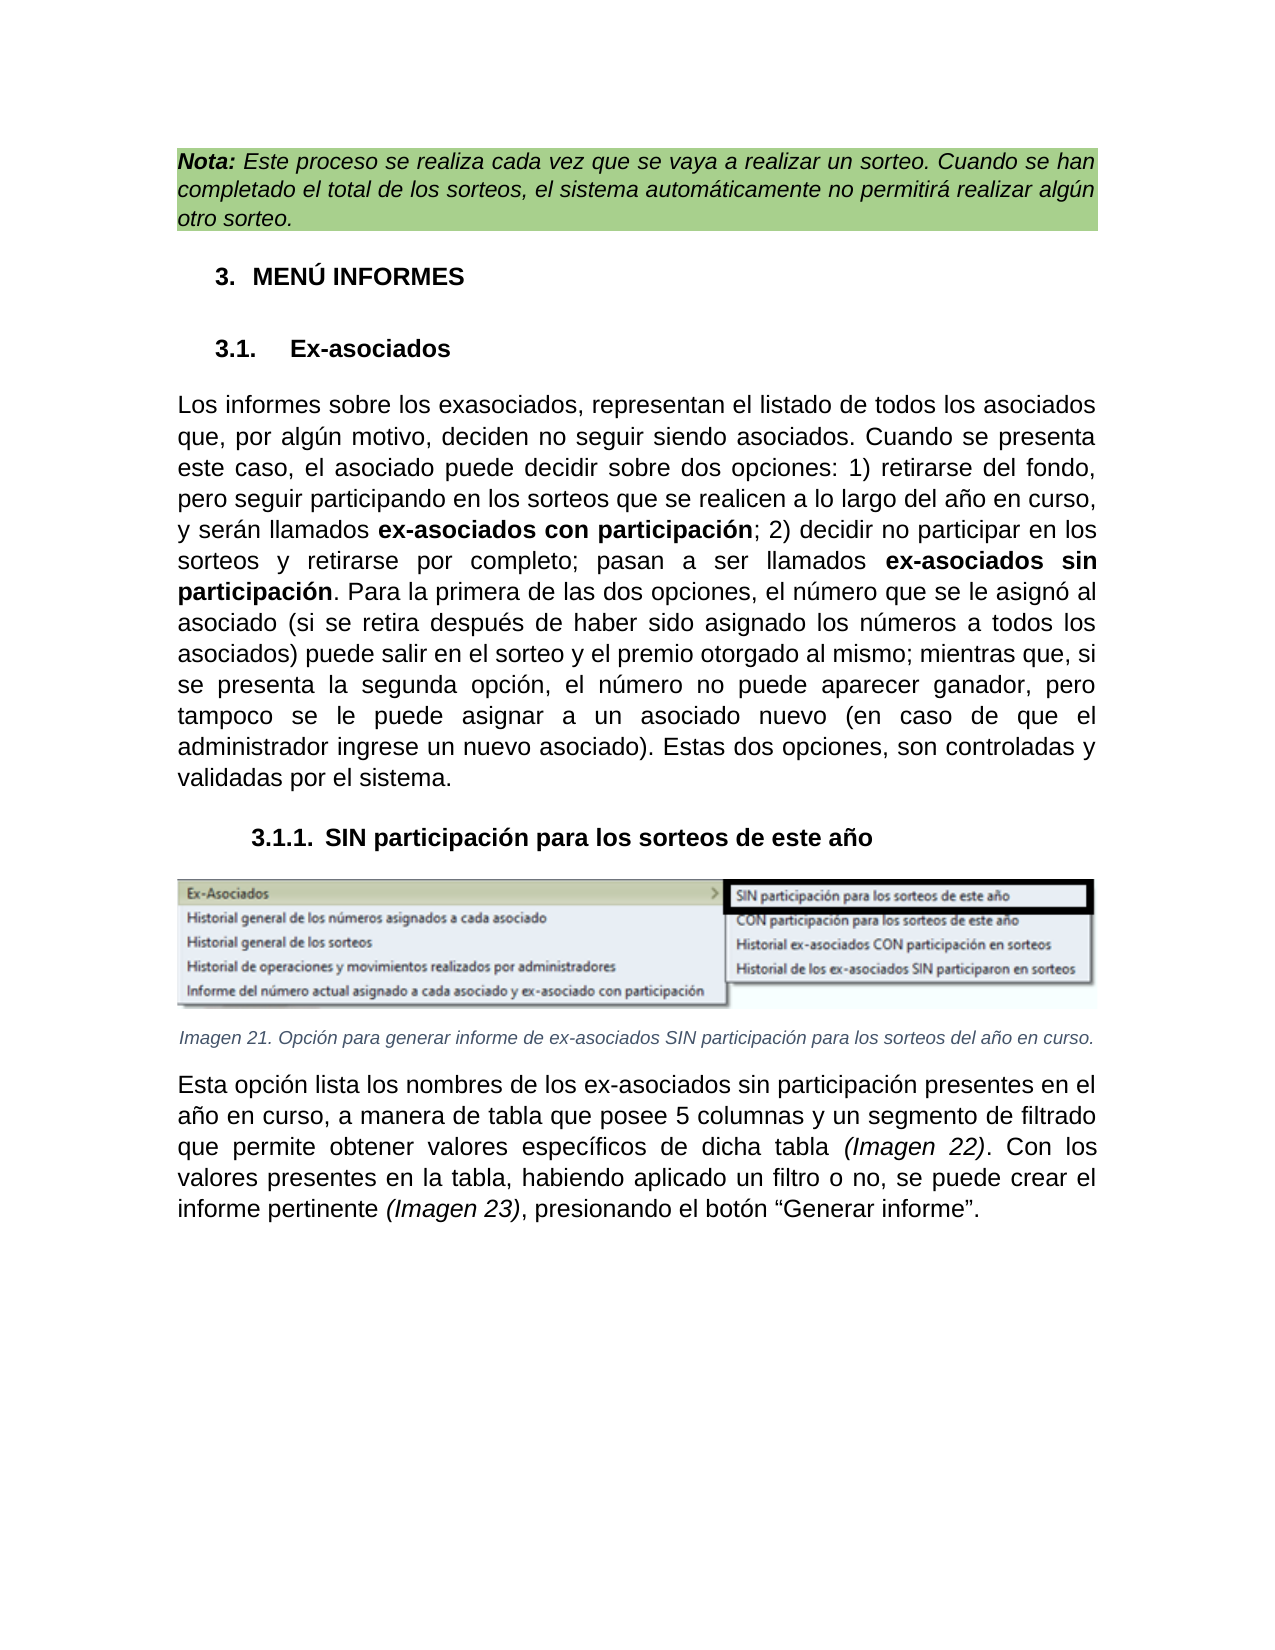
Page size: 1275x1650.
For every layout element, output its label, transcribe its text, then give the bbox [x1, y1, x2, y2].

text Los informes sobre los exasociados, representan el listado de todos los asociados que, por algún motivo, deciden no seguir siendo asociados. Cuando se presenta este caso, el asociado puede decidir sobre dos opciones: 1) retirarse del fondo, pero seguir participando en los sorteos que se realicen a lo largo del año en curso, y serán llamados ex-asociados con participación; 2) decidir no participar en los sorteos y retirarse por completo; pasan a ser llamados ex-asociados sin participación. Para la primera de las dos opciones, el número que se le asignó al asociado (si se retira después de haber sido asignado los números a todos los asociados) puede salir en el sorteo y el premio otorgado al mismo; mientras que, si se presenta la segunda opción, el número no puede aparecer ganador, pero tampoco se le puede asignar a un asociado nuevo (en caso de que el administrador ingrese un nuevo asociado). Estas dos opciones, son controladas y validadas por el sistema. [177, 390, 1098, 792]
text Nota: Este proceso se realiza cada vez que se vaya a realizar un sorteo. Cuando se han completado el total de los sorteos, el sistema automáticamente no permitirá realizar algún otro sorteo. [177, 148, 1098, 231]
subtitle Menú Informes [215, 262, 1098, 291]
picture [177, 879, 1099, 1009]
subtitle Ex-asociados [215, 334, 1098, 363]
subtitle SIN participación para los sorteos de este año [251, 823, 1098, 852]
text Esta opción lista los nombres de los ex-asociados sin participación presentes en el año en curso, a manera de tabla que posee 5 columnas y un segmento de filtrado que permite obtener valores específicos de dicha tabla (Imagen 22). Con los valores presentes en la tabla, habiendo aplicado un filtro o no, se puede crear el informe pertinente (Imagen 23), presionando el botón “Generar informe”. [177, 1069, 1098, 1222]
